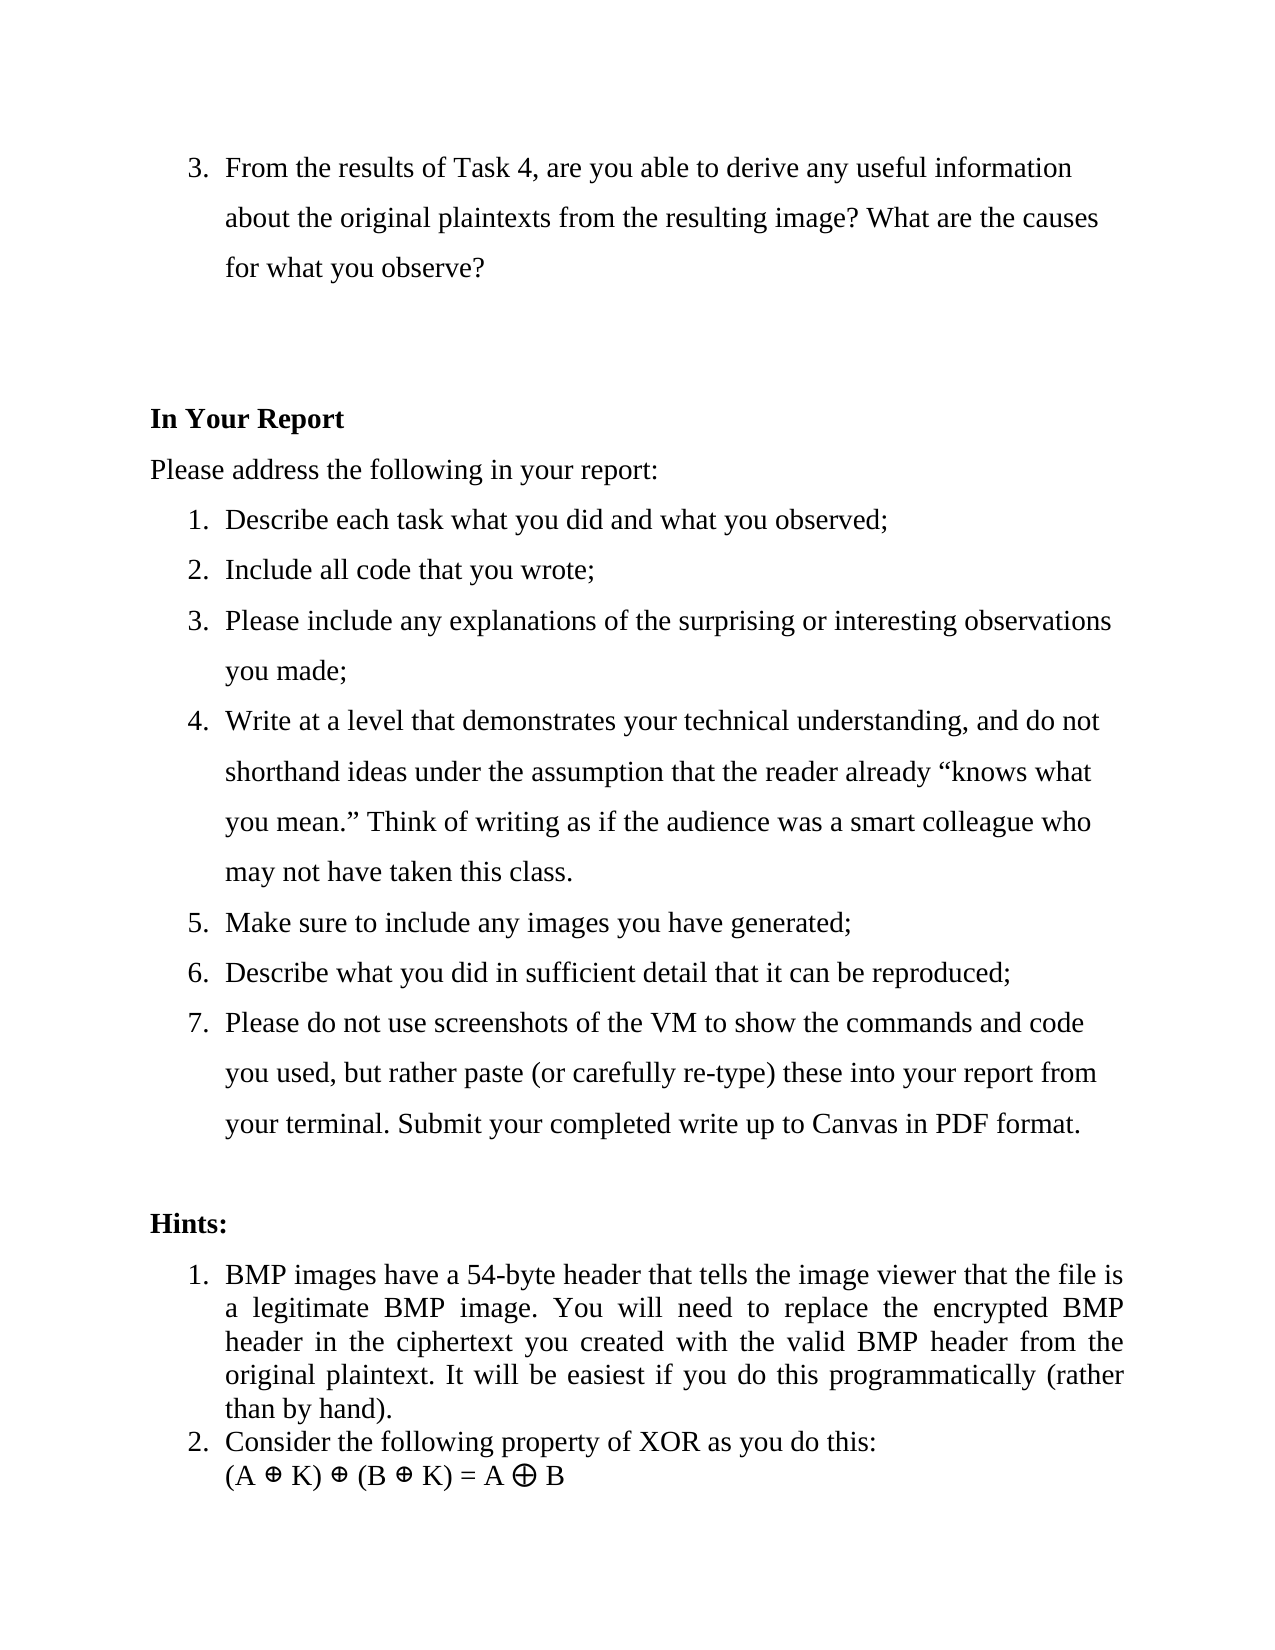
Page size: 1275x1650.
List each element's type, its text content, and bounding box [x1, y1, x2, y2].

text Please address the following in your report: [150, 452, 1125, 485]
list Please include any explanations of the surprising or interesting observations you made; [187, 603, 1125, 687]
list Make sure to include any images you have generated; [187, 905, 1125, 938]
list Include all code that you wrote; [187, 552, 1125, 586]
list Describe what you did in sufficient detail that it can be reproduced; [187, 955, 1125, 988]
list Write at a level that demonstrates your technical understanding, and do not shorthand ideas under the assumption that the reader already “knows what you mean.” Think of writing as if the audience was a smart colleague who may not have taken this class. [187, 703, 1125, 888]
list From the results of Task 4, are you able to derive any useful information about the original plaintexts from the resulting image? What are the causes for what you observe? [187, 150, 1125, 284]
list (A K) (B K) = A B [225, 1458, 1125, 1492]
text In Your Report [150, 402, 1125, 435]
list Consider the following property of XOR as you do this: [187, 1424, 1125, 1458]
list Describe each task what you did and what you observed; [187, 502, 1125, 536]
list BMP images have a 54-byte header that tells the image viewer that the file is a legitimate BMP image. You will need to replace the encrypted BMP header in the ciphertext you created with the valid BMP header from the original plaintext. It will be easiest if you do this programmatically (rather than by hand). [187, 1257, 1125, 1424]
list Please do not use screenshots of the VM to show the commands and code you used, but rather paste (or carefully re-type) these into your report from your terminal. Submit your completed write up to Canvas in PDF format. [187, 1005, 1125, 1139]
text Hints: [150, 1207, 1125, 1240]
